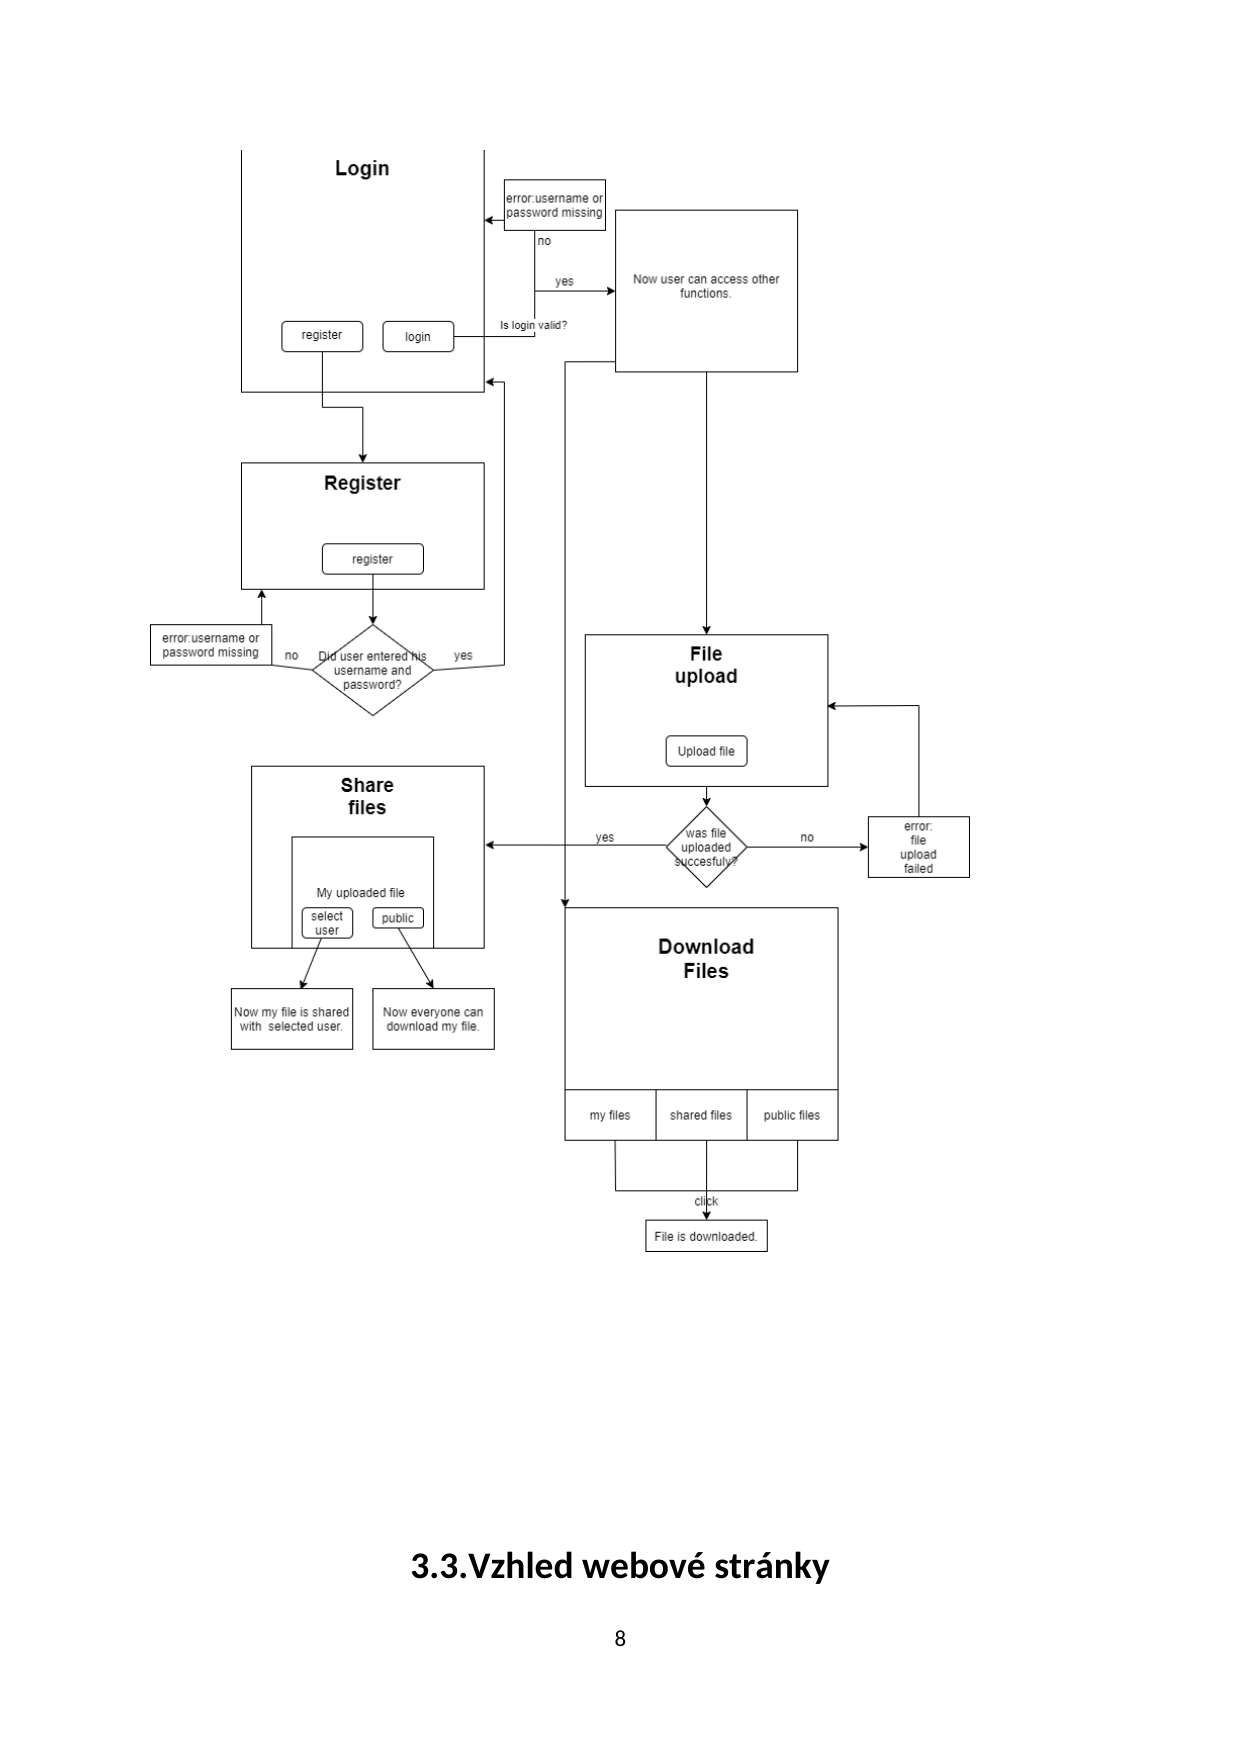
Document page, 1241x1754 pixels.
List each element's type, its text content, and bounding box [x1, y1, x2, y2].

subtitle 3.3.Vzhled webové stránky [150, 1542, 1090, 1588]
picture [150, 150, 970, 1252]
